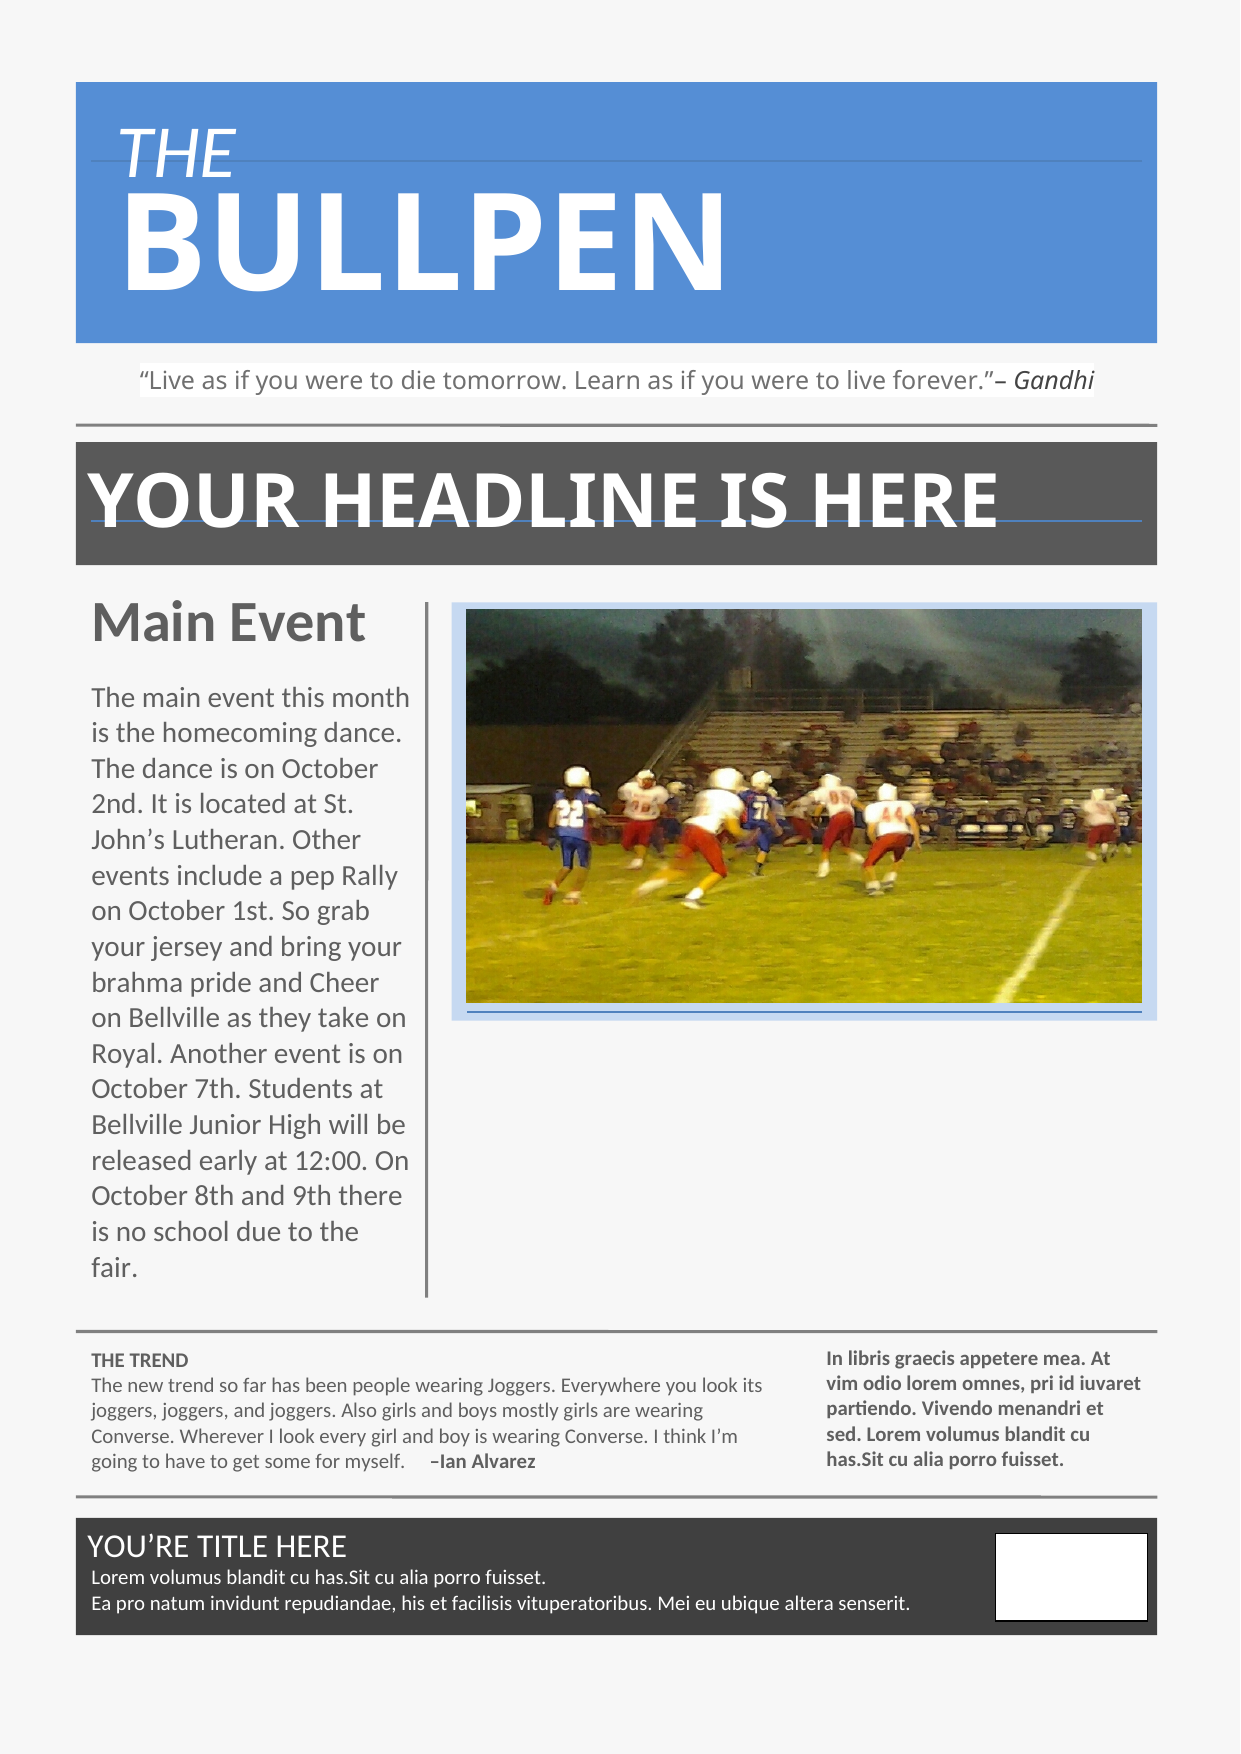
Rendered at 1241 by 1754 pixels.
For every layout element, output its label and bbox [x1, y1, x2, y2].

picture [466, 609, 1142, 1003]
